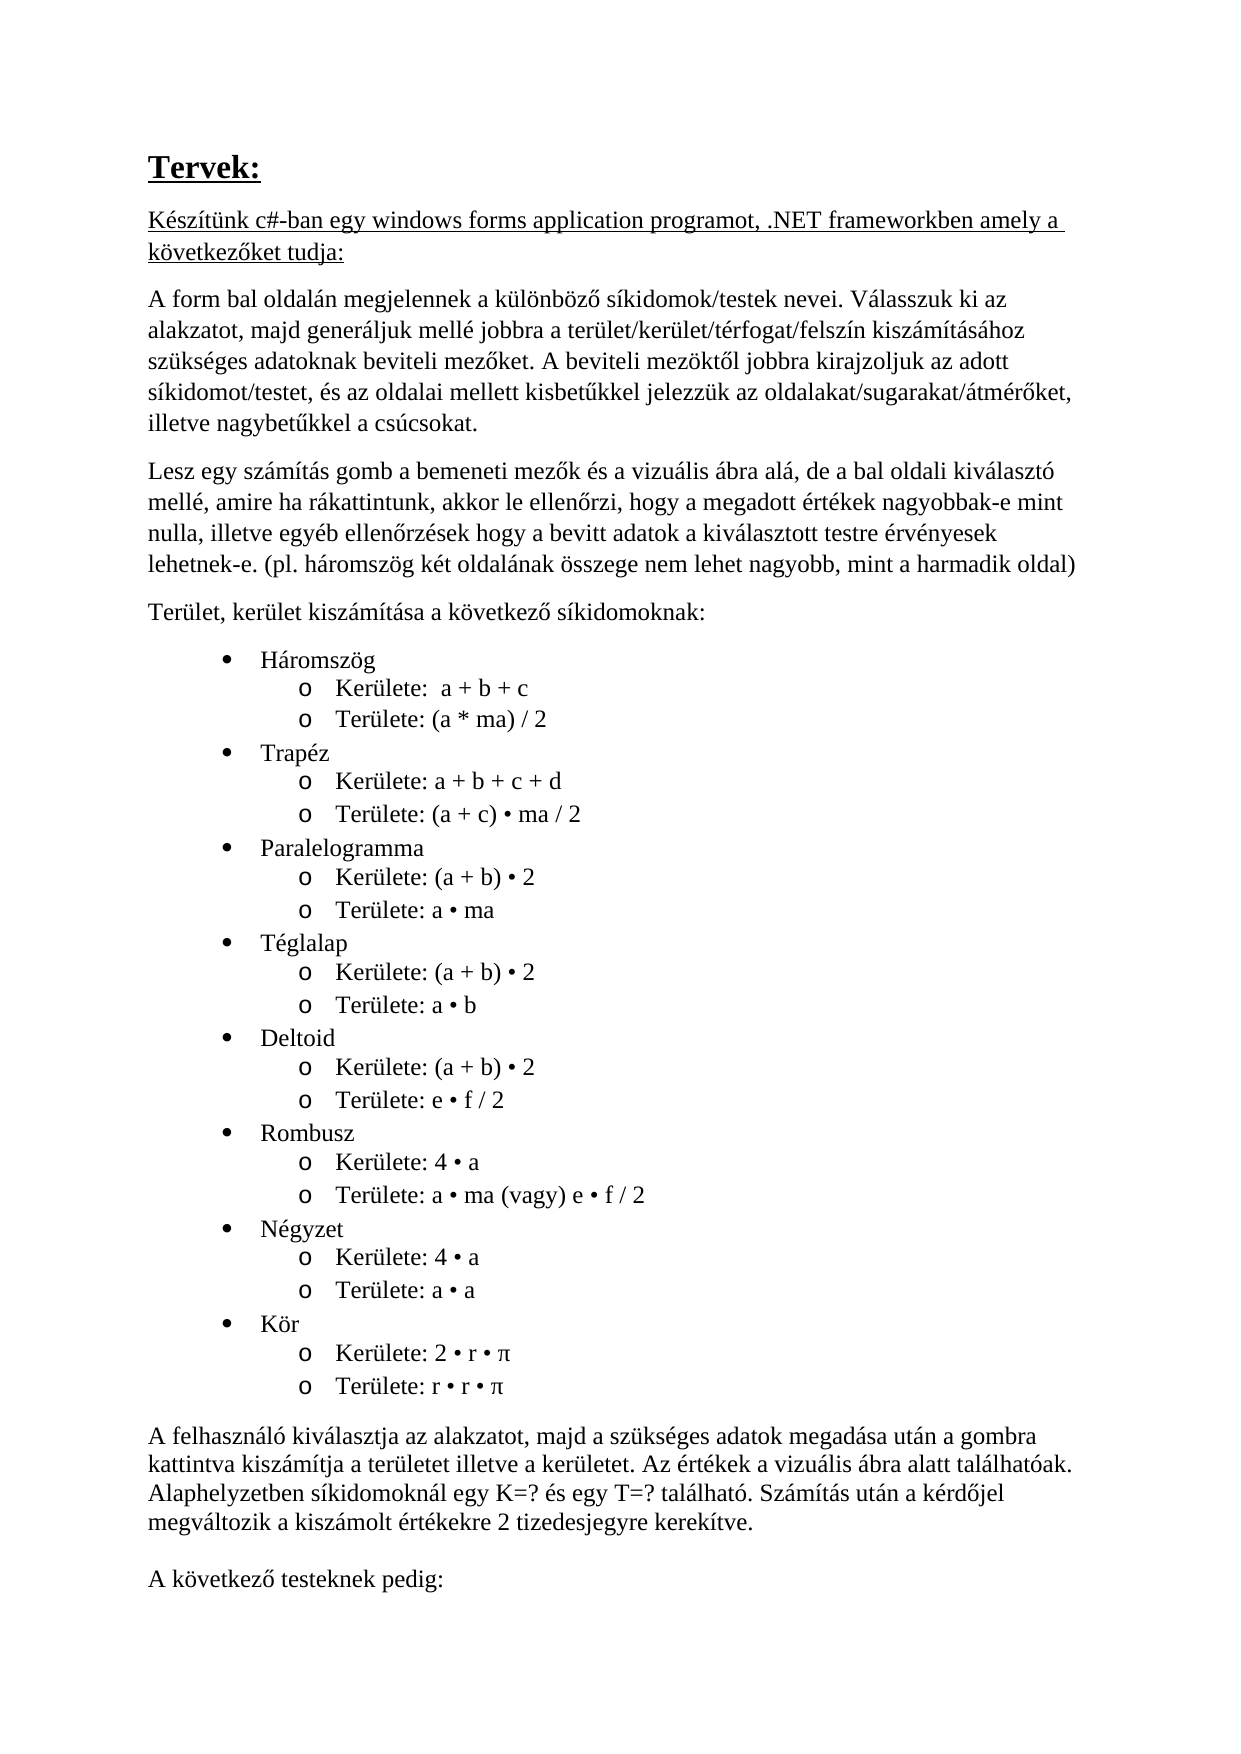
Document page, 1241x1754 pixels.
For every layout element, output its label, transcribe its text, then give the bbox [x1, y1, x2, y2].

text Terület, kerület kiszámítása a következő síkidomoknak: [148, 597, 1093, 626]
list Kerülete: a + b + c [298, 673, 1093, 704]
list Négyzet [223, 1214, 1093, 1242]
text A következő testeknek pedig: [148, 1564, 1093, 1593]
list Paralelogramma [223, 833, 1093, 862]
list Területe: a • ma (vagy) e • f / 2 [298, 1180, 1093, 1211]
list Területe: (a * ma) / 2 [298, 704, 1093, 735]
text Tervek: [148, 148, 1093, 186]
list Rombusz [223, 1118, 1093, 1147]
list Területe: (a + c) • ma / 2 [298, 799, 1093, 830]
list Trapéz [223, 738, 1093, 766]
list Kör [223, 1309, 1093, 1338]
list Területe: a • b [298, 990, 1093, 1021]
text Alaphelyzetben síkidomoknál egy K=? és egy T=? található. Számítás után a kérdőjel megváltozik a kiszámolt értékekre 2 tizedesjegyre kerekítve. [148, 1478, 1093, 1536]
text A felhasználó kiválasztja az alakzatot, majd a szükséges adatok megadása után a gombra kattintva kiszámítja a területet illetve a kerületet. Az értékek a vizuális ábra alatt találhatóak. [148, 1421, 1093, 1478]
list Kerülete: (a + b) • 2 [298, 957, 1093, 988]
text Lesz egy számítás gomb a bemeneti mezők és a vizuális ábra alá, de a bal oldali kiválasztó mellé, amire ha rákattintunk, akkor le ellenőrzi, hogy a megadott értékek nagyobbak-e mint nulla, illetve egyéb ellenőrzések hogy a bevitt adatok a kiválasztott testre érvényesek lehetnek-e. (pl. háromszög két oldalának összege nem lehet nagyobb, mint a harmadik oldal) [148, 456, 1093, 578]
list Kerülete: a + b + c + d [298, 766, 1093, 797]
list Kerülete: (a + b) • 2 [298, 1052, 1093, 1083]
list Kerülete: (a + b) • 2 [298, 862, 1093, 892]
list Területe: a • ma [298, 895, 1093, 926]
list Területe: e • f / 2 [298, 1085, 1093, 1116]
list Deltoid [223, 1023, 1093, 1052]
list Kerülete: 2 • r • π [298, 1338, 1093, 1368]
list Kerülete: 4 • a [298, 1242, 1093, 1273]
list Kerülete: 4 • a [298, 1147, 1093, 1178]
text Készítünk c#-ban egy windows forms application programot, .NET frameworkben amely a következőket tudja: [148, 206, 1093, 265]
text A form bal oldalán megjelennek a különböző síkidomok/testek nevei. Válasszuk ki az alakzatot, majd generáljuk mellé jobbra a terület/kerület/térfogat/felszín kiszámításához szükséges adatoknak beviteli mezőket. A beviteli mezöktől jobbra kirajzoljuk az adott síkidomot/testet, és az oldalai mellett kisbetűkkel jelezzük az oldalakat/sugarakat/átmérőket, illetve nagybetűkkel a csúcsokat. [148, 284, 1093, 437]
list Területe: r • r • π [298, 1371, 1093, 1402]
list Téglalap [223, 928, 1093, 957]
list Területe: a • a [298, 1276, 1093, 1306]
list Háromszög [223, 645, 1093, 673]
